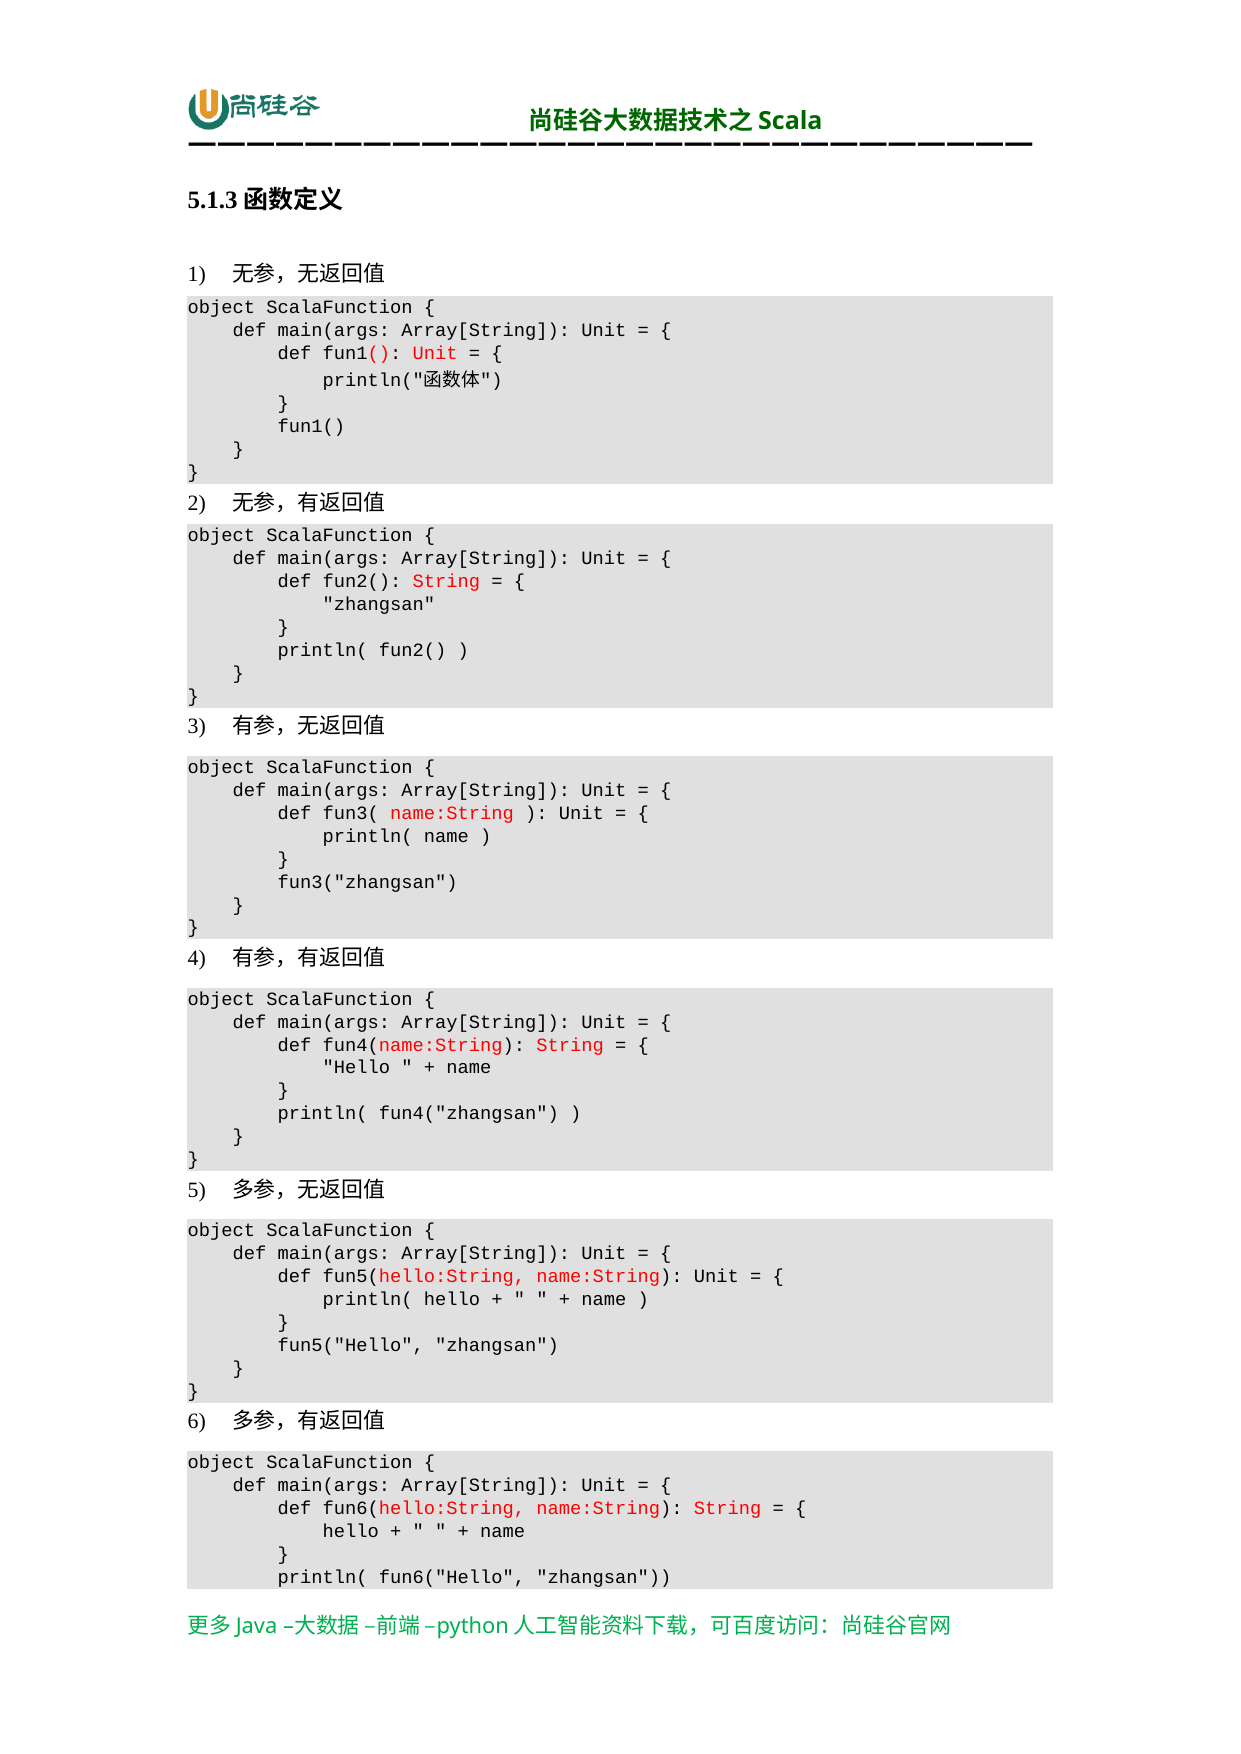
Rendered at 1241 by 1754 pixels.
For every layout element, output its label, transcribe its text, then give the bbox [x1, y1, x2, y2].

text hello + " " + name [187, 1520, 1053, 1543]
text object ScalaFunction { [187, 756, 1053, 779]
text def fun3( name:String ): Unit = { [187, 802, 1053, 825]
text object ScalaFunction { [187, 1219, 1053, 1242]
text "zhangsan" [187, 593, 1053, 616]
text println( fun2() ) [187, 639, 1053, 662]
text } [187, 616, 1053, 639]
text def fun6(hello:String, name:String): String = { [187, 1497, 1053, 1520]
text } [187, 392, 1053, 415]
text println("函数体") [187, 365, 1053, 392]
text } [187, 438, 1053, 461]
text fun1() [187, 415, 1053, 438]
text } [187, 1543, 1053, 1566]
list 多参，无返回值 [187, 1171, 1053, 1204]
text } [187, 461, 1053, 484]
text } [187, 1125, 1053, 1148]
text "Hello " + name [187, 1057, 1053, 1079]
text } [187, 685, 1053, 708]
text object ScalaFunction { [187, 524, 1053, 547]
text } [187, 1380, 1053, 1403]
text object ScalaFunction { [187, 296, 1053, 319]
list 有参，有返回值 [187, 939, 1053, 972]
text fun5("Hello", "zhangsan") [187, 1334, 1053, 1357]
text } [187, 1079, 1053, 1102]
text def fun2(): String = { [187, 570, 1053, 593]
text def main(args: Array[String]): Unit = { [187, 1474, 1053, 1497]
text } [187, 1148, 1053, 1171]
text def fun4(name:String): String = { [187, 1034, 1053, 1057]
list 无参，无返回值 [187, 256, 1053, 288]
list 有参，无返回值 [187, 708, 1053, 740]
text } [187, 1311, 1053, 1334]
text } [187, 848, 1053, 871]
text def main(args: Array[String]): Unit = { [187, 1011, 1053, 1034]
text } [187, 917, 1053, 939]
text } [187, 1357, 1053, 1380]
picture [187, 88, 320, 130]
text def main(args: Array[String]): Unit = { [187, 1242, 1053, 1265]
text } [187, 662, 1053, 685]
text fun3("zhangsan") [187, 871, 1053, 894]
list 多参，有返回值 [187, 1403, 1053, 1435]
list 无参，有返回值 [187, 484, 1053, 517]
text def fun1(): Unit = { [187, 342, 1053, 365]
text } [187, 894, 1053, 917]
text println( hello + " " + name ) [187, 1288, 1053, 1311]
text println( name ) [187, 825, 1053, 848]
subtitle 5.1.3 函数定义 [187, 165, 1053, 230]
text println( fun4("zhangsan") ) [187, 1102, 1053, 1125]
text def main(args: Array[String]): Unit = { [187, 779, 1053, 802]
text def fun5(hello:String, name:String): Unit = { [187, 1265, 1053, 1288]
text object ScalaFunction { [187, 988, 1053, 1011]
text println( fun6("Hello", "zhangsan")) [187, 1566, 1053, 1589]
text def main(args: Array[String]): Unit = { [187, 319, 1053, 342]
text def main(args: Array[String]): Unit = { [187, 547, 1053, 570]
text object ScalaFunction { [187, 1451, 1053, 1474]
